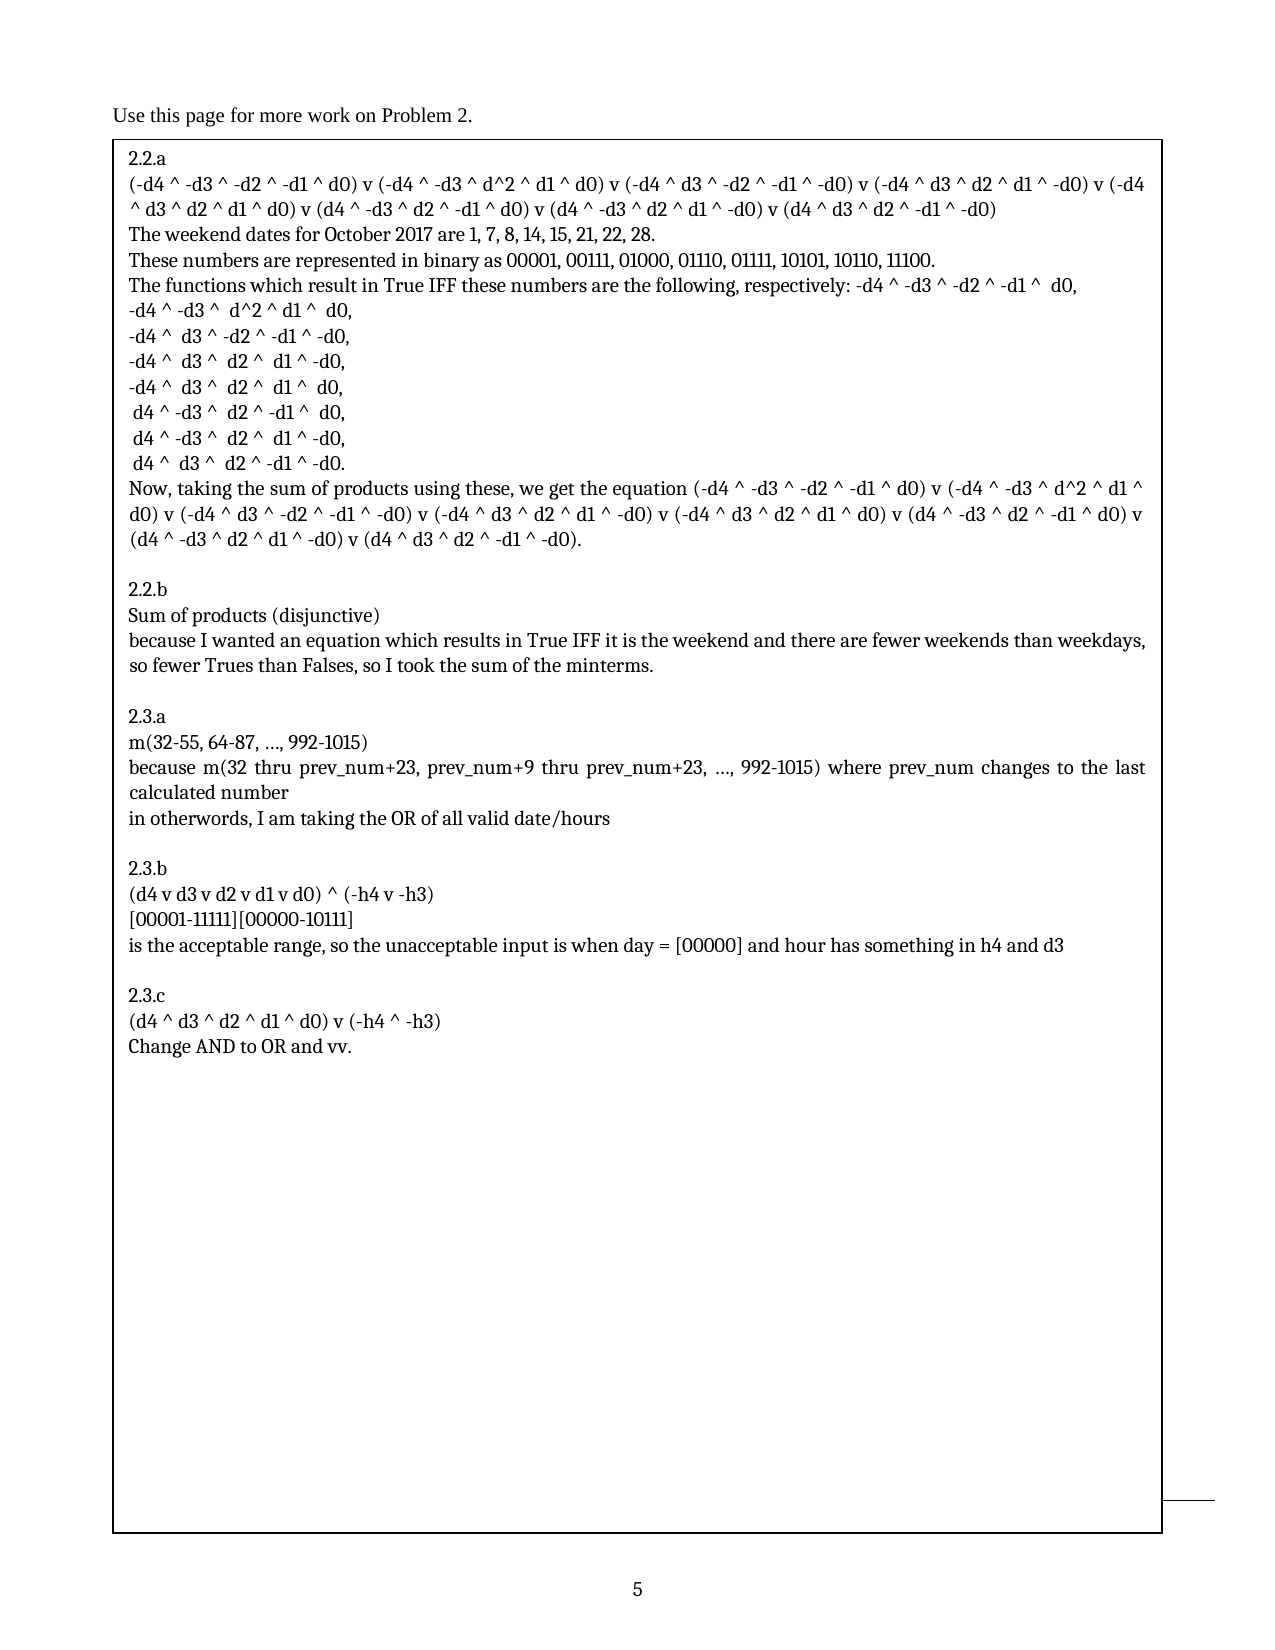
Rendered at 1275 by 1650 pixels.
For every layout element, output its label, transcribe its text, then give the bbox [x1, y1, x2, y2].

text Use this page for more work on Problem 2. [112, 103, 1162, 127]
